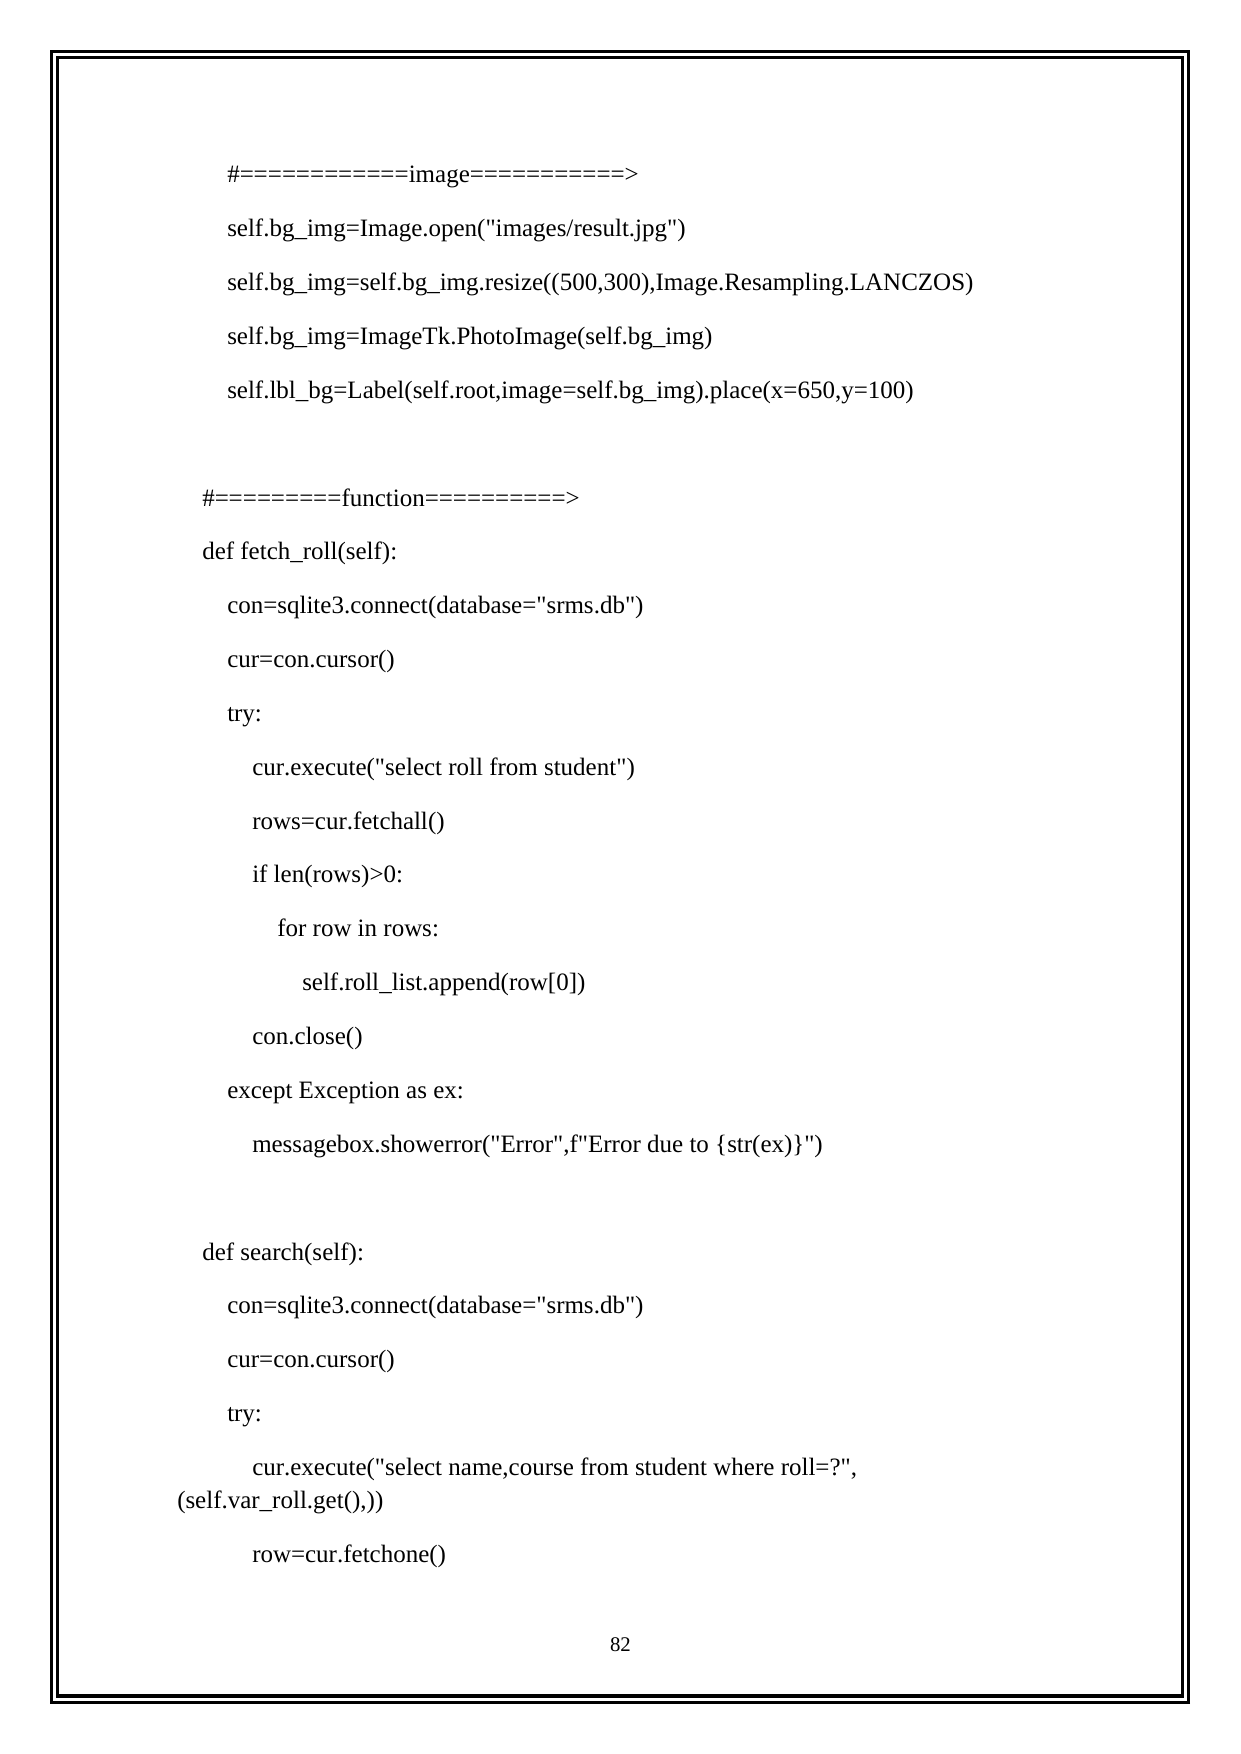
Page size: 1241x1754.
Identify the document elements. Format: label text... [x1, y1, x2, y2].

text def fetch_roll(self): [177, 536, 1063, 565]
text cur.execute("select roll from student") [177, 752, 1063, 781]
text def search(self): [177, 1237, 1063, 1265]
text self.bg_img=Image.open("images/result.jpg") [177, 213, 1063, 242]
text row=cur.fetchone() [177, 1539, 1063, 1568]
text #=========function==========> [177, 483, 1063, 511]
text con=sqlite3.connect(database="srms.db") [177, 590, 1063, 619]
text self.roll_list.append(row[0]) [177, 967, 1063, 996]
text rows=cur.fetchall() [177, 806, 1063, 834]
text except Exception as ex: [177, 1075, 1063, 1104]
text try: [177, 1398, 1063, 1427]
text self.bg_img=ImageTk.PhotoImage(self.bg_img) [177, 321, 1063, 350]
text try: [177, 698, 1063, 727]
text cur=con.cursor() [177, 1344, 1063, 1373]
text for row in rows: [177, 913, 1063, 942]
text cur=con.cursor() [177, 644, 1063, 673]
text messagebox.showerror("Error",f"Error due to {str(ex)}") [177, 1129, 1063, 1158]
text cur.execute("select name,course from student where roll=?",(self.var_roll.get(),)) [177, 1452, 1063, 1514]
text self.bg_img=self.bg_img.resize((500,300),Image.Resampling.LANCZOS) [177, 267, 1063, 296]
text if len(rows)>0: [177, 859, 1063, 888]
text #============image===========> [177, 159, 1063, 188]
text self.lbl_bg=Label(self.root,image=self.bg_img).place(x=650,y=100) [177, 375, 1063, 404]
text con=sqlite3.connect(database="srms.db") [177, 1290, 1063, 1319]
text con.close() [177, 1021, 1063, 1050]
